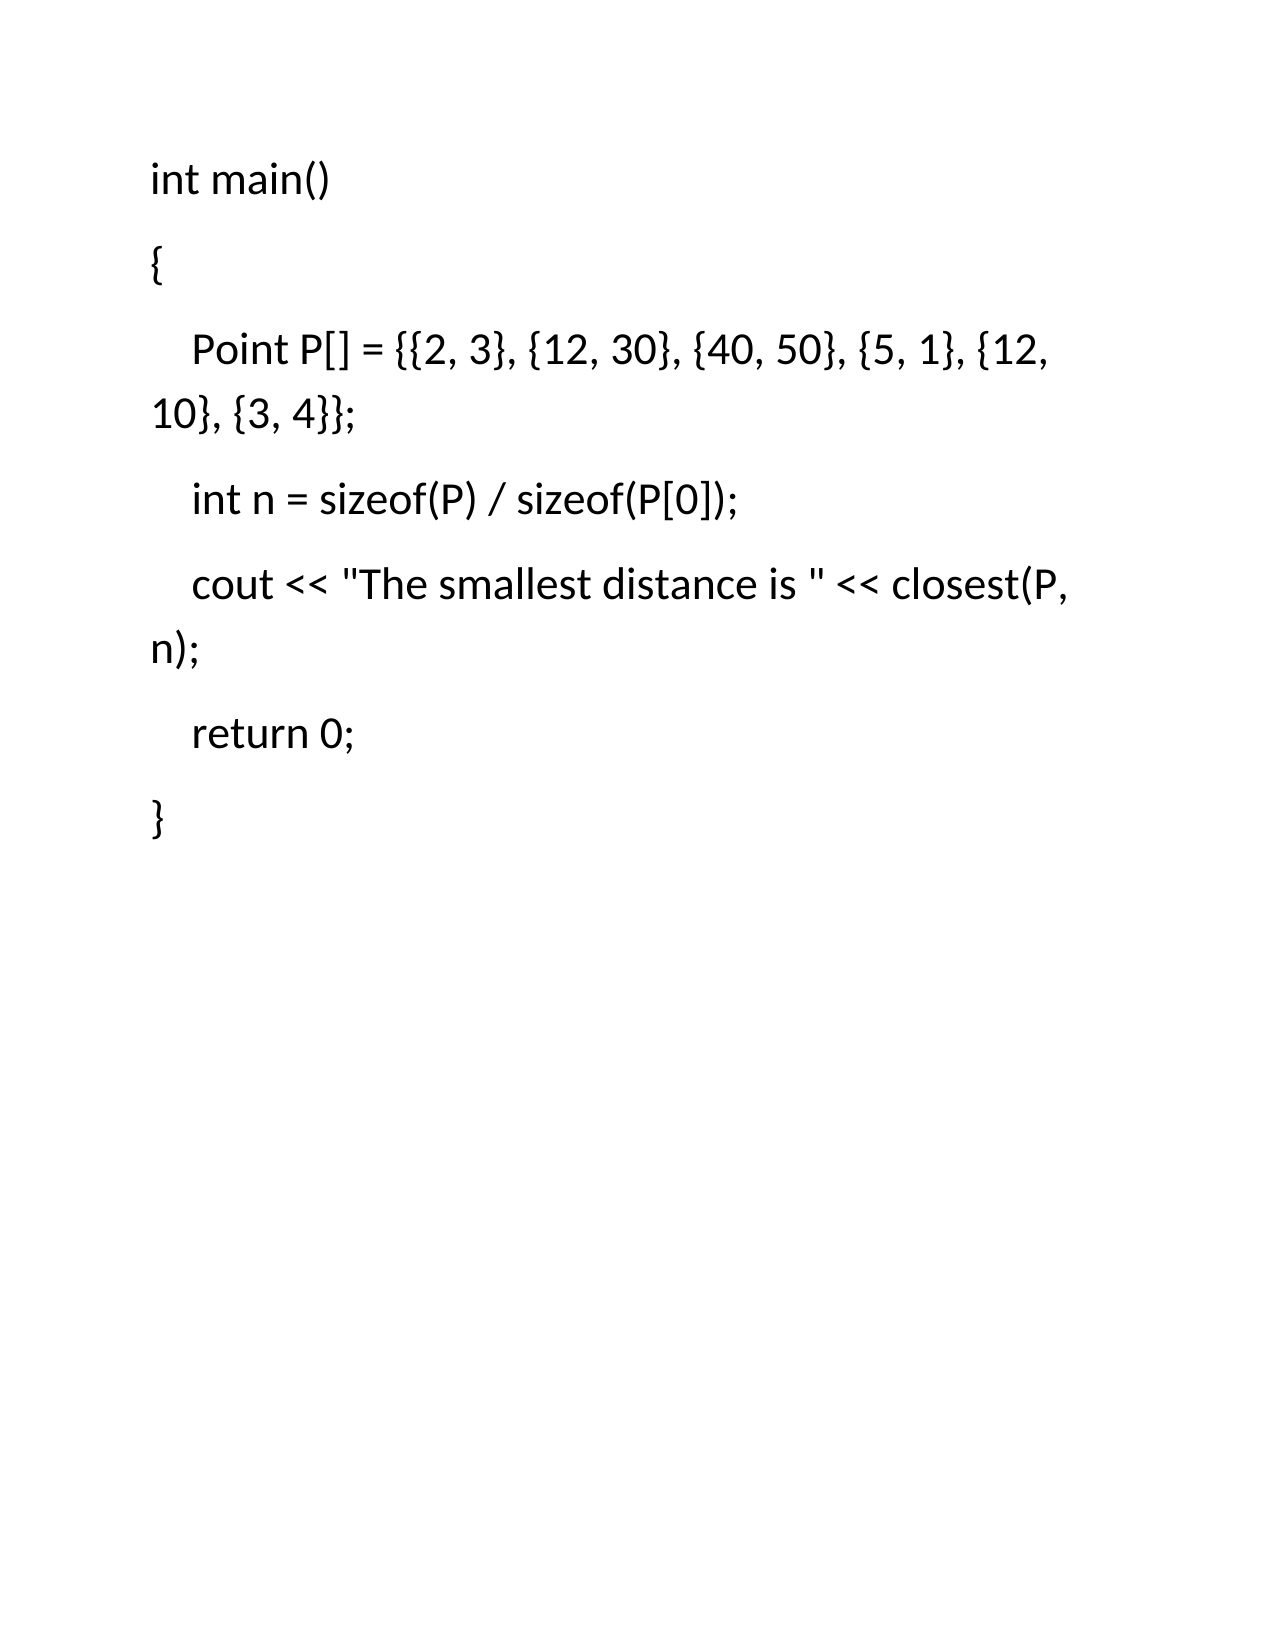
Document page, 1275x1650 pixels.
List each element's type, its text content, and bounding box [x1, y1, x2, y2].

text int n = sizeof(P) / sizeof(P[0]); [150, 469, 1125, 526]
text return 0; [150, 704, 1125, 760]
text { [150, 235, 1125, 291]
text int main() [150, 150, 1125, 206]
text Point P[] = {{2, 3}, {12, 30}, {40, 50}, {5, 1}, {12, 10}, {3, 4}}; [150, 320, 1125, 440]
text } [150, 789, 1125, 845]
text cout << "The smallest distance is " << closest(P, n); [150, 555, 1125, 675]
